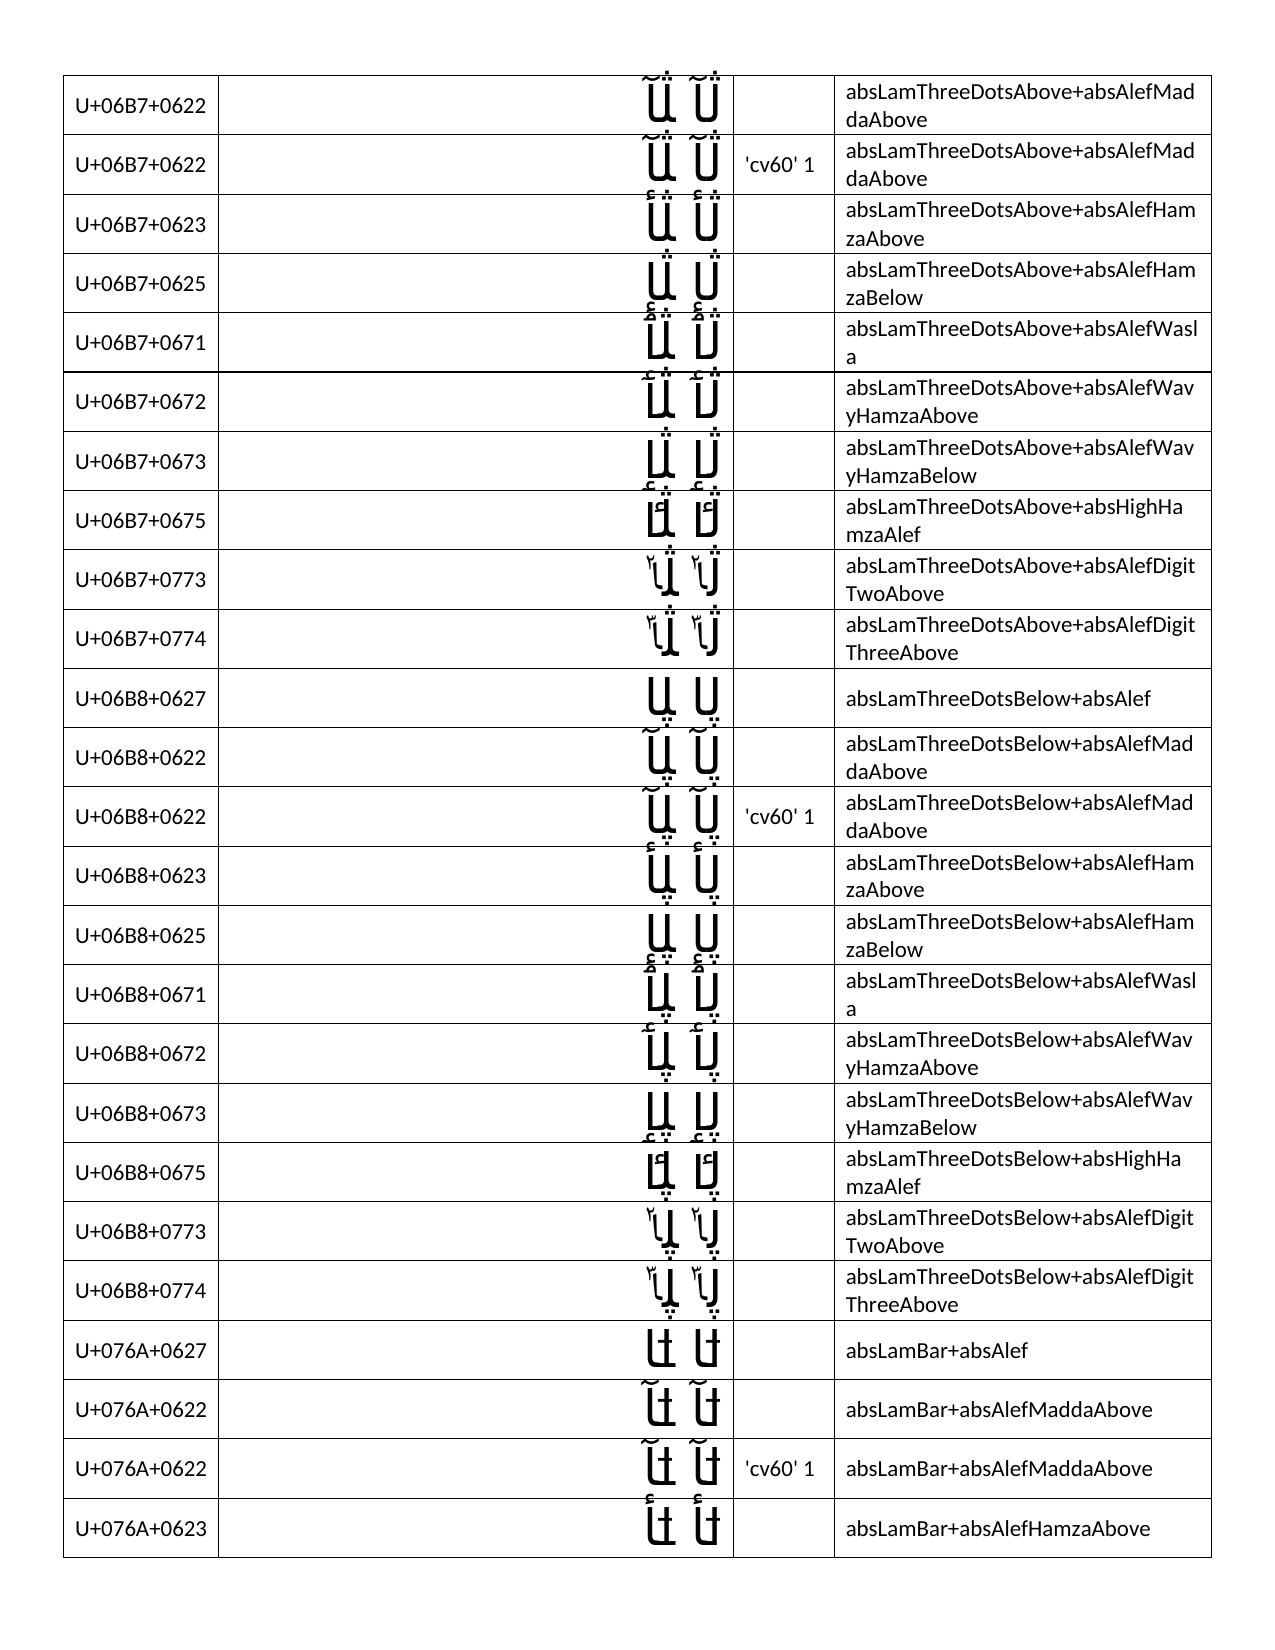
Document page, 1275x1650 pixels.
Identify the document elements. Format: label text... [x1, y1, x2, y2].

table_cell [734, 1321, 834, 1379]
table_cell ڷٳ ‍ڷٳ [219, 432, 733, 490]
table_cell [734, 610, 834, 668]
table_cell U+06B8+0671 [64, 965, 218, 1023]
table_cell absLamThreeDotsBelow+absAlefMaddaAbove [835, 787, 1211, 846]
table_cell absLamBar+absAlefHamzaAbove [835, 1499, 1211, 1557]
table_cell absLamThreeDotsBelow+absAlefWasla [835, 965, 1211, 1023]
table_cell [734, 906, 834, 964]
table_cell absLamBar+absAlefMaddaAbove [835, 1380, 1211, 1438]
table_cell U+06B7+0622 [64, 76, 218, 134]
table_cell absLamThreeDotsBelow+absAlefDigitThreeAbove [835, 1261, 1211, 1320]
table_cell absLamThreeDotsAbove+absAlefMaddaAbove [835, 135, 1211, 193]
table_cell [734, 1084, 834, 1142]
table_cell [734, 550, 834, 608]
table_cell absLamThreeDotsAbove+absAlefWasla [835, 313, 1211, 371]
table_cell U+06B7+0623 [64, 195, 218, 253]
table_cell absLamThreeDotsBelow+absAlefWavyHamzaAbove [835, 1024, 1211, 1083]
table_cell ڷٲ ‍ڷٲ [219, 373, 733, 431]
table_cell ڷݴ ‍ڷݴ [219, 610, 733, 668]
table_cell absLamThreeDotsAbove+absAlefMaddaAbove [835, 76, 1211, 134]
table_cell absLamThreeDotsBelow+absHighHamzaAlef [835, 1143, 1211, 1201]
table_cell U+06B7+0622 [64, 135, 218, 193]
table_cell ݪآ ‍ݪآ [219, 1439, 733, 1497]
table_cell U+06B8+0623 [64, 847, 218, 905]
table_cell ڷٱ ‍ڷٱ [219, 313, 733, 371]
table_cell absLamThreeDotsBelow+absAlefMaddaAbove [835, 728, 1211, 786]
table_cell [734, 432, 834, 490]
table_cell ݪا ‍ݪا [219, 1321, 733, 1379]
table_cell absLamThreeDotsAbove+absAlefHamzaBelow [835, 254, 1211, 312]
table_cell U+06B7+0671 [64, 313, 218, 371]
table_cell U+06B7+0673 [64, 432, 218, 490]
table_cell U+06B7+0675 [64, 491, 218, 549]
table_cell absLamThreeDotsAbove+absAlefWavyHamzaAbove [835, 373, 1211, 431]
table_cell ڸآ ‍ڸآ [219, 787, 733, 846]
table_cell absLamThreeDotsAbove+absAlefHamzaAbove [835, 195, 1211, 253]
table_cell U+06B8+0627 [64, 669, 218, 727]
table_cell [734, 1380, 834, 1438]
table_cell [734, 1499, 834, 1557]
table_cell [734, 847, 834, 905]
table_cell U+06B8+0774 [64, 1261, 218, 1320]
table_cell U+06B7+0625 [64, 254, 218, 312]
table_cell [734, 373, 834, 431]
table_cell U+06B7+0774 [64, 610, 218, 668]
table_cell [734, 1261, 834, 1320]
table_cell 'cv60' 1 [734, 787, 834, 846]
table_cell U+06B8+0622 [64, 728, 218, 786]
table_cell [734, 1143, 834, 1201]
table_cell ڸٳ ‍ڸٳ [219, 1084, 733, 1142]
table_cell U+06B8+0625 [64, 906, 218, 964]
table_cell ݪآ ‍ݪآ [219, 1380, 733, 1438]
table_cell U+076A+0622 [64, 1380, 218, 1438]
table_cell ڸا ‍ڸا [219, 669, 733, 727]
table_cell [734, 254, 834, 312]
table_cell U+06B8+0622 [64, 787, 218, 846]
table_cell U+06B8+0773 [64, 1202, 218, 1260]
table_cell ڷآ ‍ڷآ [219, 135, 733, 193]
table_cell ڷٵ ‍ڷٵ [219, 491, 733, 549]
table_cell ڷآ ‍ڷآ [219, 76, 733, 134]
table_cell U+06B7+0773 [64, 550, 218, 608]
table_cell absLamThreeDotsBelow+absAlef [835, 669, 1211, 727]
table_cell [734, 76, 834, 134]
table_cell U+06B7+0672 [64, 373, 218, 431]
table_cell U+06B8+0675 [64, 1143, 218, 1201]
table_cell ڸٵ ‍ڸٵ [219, 1143, 733, 1201]
table_cell absLamThreeDotsBelow+absAlefDigitTwoAbove [835, 1202, 1211, 1260]
table_cell absLamBar+absAlef [835, 1321, 1211, 1379]
table_cell ڸآ ‍ڸآ [219, 728, 733, 786]
table_cell ڸٱ ‍ڸٱ [219, 965, 733, 1023]
table_cell U+076A+0627 [64, 1321, 218, 1379]
table_cell absLamThreeDotsAbove+absAlefWavyHamzaBelow [835, 432, 1211, 490]
table_cell U+06B8+0673 [64, 1084, 218, 1142]
table_cell [734, 965, 834, 1023]
table_cell absLamThreeDotsAbove+absHighHamzaAlef [835, 491, 1211, 549]
table_cell absLamThreeDotsBelow+absAlefWavyHamzaBelow [835, 1084, 1211, 1142]
table_cell ڸإ ‍ڸإ [219, 906, 733, 964]
table_cell U+076A+0623 [64, 1499, 218, 1557]
table_cell absLamThreeDotsAbove+absAlefDigitTwoAbove [835, 550, 1211, 608]
table_cell absLamBar+absAlefMaddaAbove [835, 1439, 1211, 1497]
table_cell absLamThreeDotsBelow+absAlefHamzaBelow [835, 906, 1211, 964]
table_cell [734, 1202, 834, 1260]
table_cell [734, 669, 834, 727]
table_cell ڸٲ ‍ڸٲ [219, 1024, 733, 1083]
table_cell ڷأ ‍ڷأ [219, 195, 733, 253]
table_cell absLamThreeDotsAbove+absAlefDigitThreeAbove [835, 610, 1211, 668]
table_cell [734, 313, 834, 371]
table_cell ڷݳ ‍ڷݳ [219, 550, 733, 608]
table_cell ڸأ ‍ڸأ [219, 847, 733, 905]
table_cell [734, 491, 834, 549]
table_cell ڷإ ‍ڷإ [219, 254, 733, 312]
table_cell ڸݴ ‍ڸݴ [219, 1261, 733, 1320]
table_cell [734, 728, 834, 786]
table_cell [734, 195, 834, 253]
table_cell ڸݳ ‍ڸݳ [219, 1202, 733, 1260]
table_cell ݪأ ‍ݪأ [219, 1499, 733, 1557]
table_cell 'cv60' 1 [734, 135, 834, 193]
table_cell 'cv60' 1 [734, 1439, 834, 1497]
table_cell [734, 1024, 834, 1083]
table_cell U+076A+0622 [64, 1439, 218, 1497]
table_cell U+06B8+0672 [64, 1024, 218, 1083]
table_cell absLamThreeDotsBelow+absAlefHamzaAbove [835, 847, 1211, 905]
